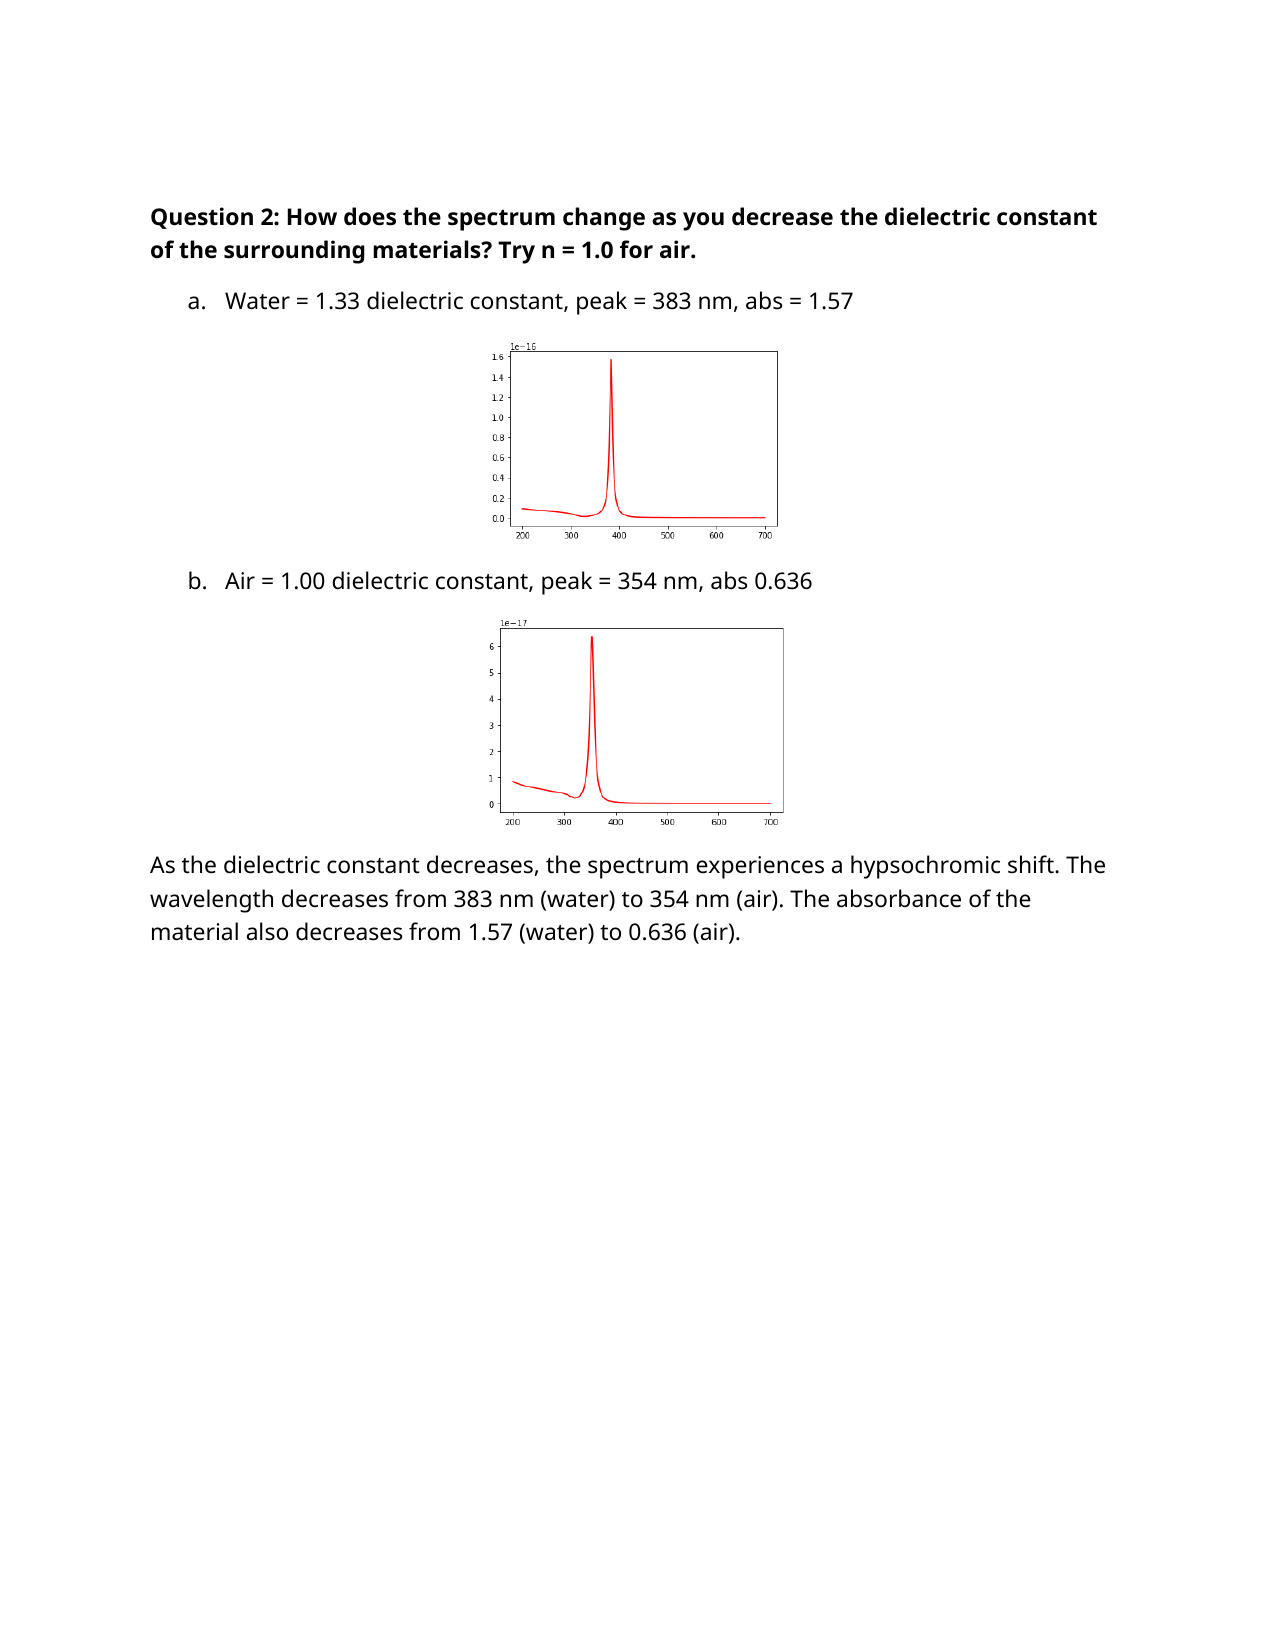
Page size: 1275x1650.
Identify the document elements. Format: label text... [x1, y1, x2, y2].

text Question 2: How does the spectrum change as you decrease the dielectric constant of the surrounding materials? Try n = 1.0 for air. [150, 200, 1125, 265]
text As the dielectric constant decreases, the spectrum experiences a hypsochromic shift. The wavelength decreases from 383 nm (water) to 354 nm (air). The absorbance of the material also decreases from 1.57 (water) to 0.636 (air). [150, 849, 1125, 948]
picture [481, 615, 794, 830]
list Water = 1.33 dielectric constant, peak = 383 nm, abs = 1.57 [187, 284, 1125, 316]
picture [485, 335, 791, 547]
list Air = 1.00 dielectric constant, peak = 354 nm, abs 0.636 [187, 565, 1125, 596]
